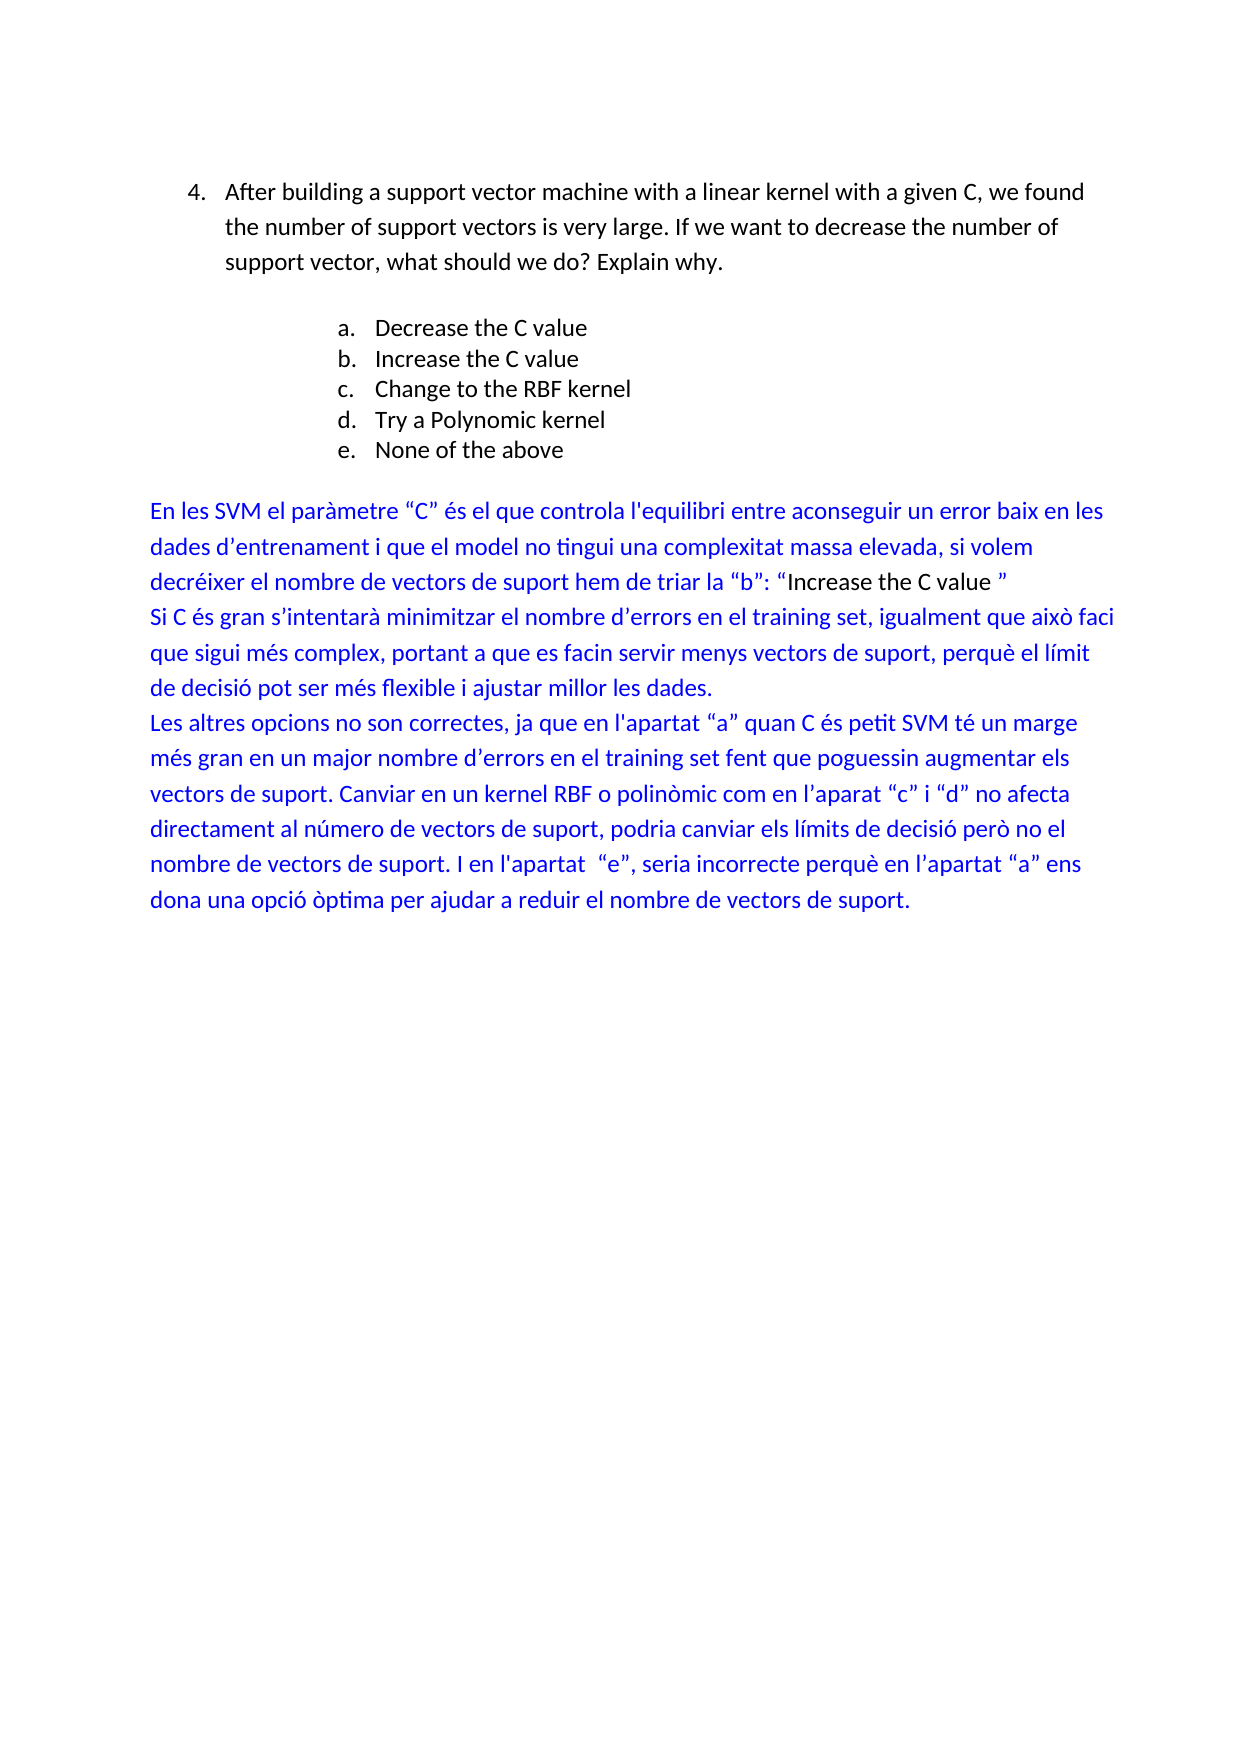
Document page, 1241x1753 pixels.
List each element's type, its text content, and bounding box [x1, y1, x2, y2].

list After building a support vector machine with a linear kernel with a given C, we found the number of support vectors is very large. If we want to decrease the number of support vector, what should we do? Explain why. [187, 176, 1117, 277]
list Increase the C value [337, 343, 1116, 373]
list Decrease the C value [337, 312, 1116, 343]
text En les SVM el paràmetre “C” és el que controla l'equilibri entre aconseguir un error baix en les dades d’entrenament i que el model no tingui una complexitat massa elevada, si volem decréixer el nombre de vectors de suport hem de triar la “b”: “Increase the C value ” [150, 495, 1117, 597]
list None of the above [337, 434, 1116, 465]
text Si C és gran s’intentarà minimitzar el nombre d’errors en el training set, igualment que això faci que sigui més complex, portant a que es facin servir menys vectors de suport, perquè el límit de decisió pot ser més flexible i ajustar millor les dades. [150, 601, 1117, 702]
list Try a Polynomic kernel [337, 404, 1116, 434]
text Les altres opcions no son correctes, ja que en l'apartat “a” quan C és petit SVM té un marge més gran en un major nombre d’errors en el training set fent que poguessin augmentar els vectors de suport. Canviar en un kernel RBF o polinòmic com en l’aparat “c” i “d” no afecta directament al número de vectors de suport, podria canviar els límits de decisió però no el nombre de vectors de suport. I en l'apartat “e”, seria incorrecte perquè en l’apartat “a” ens dona una opció òptima per ajudar a reduir el nombre de vectors de suport. [150, 707, 1117, 914]
list Change to the RBF kernel [337, 373, 1116, 404]
